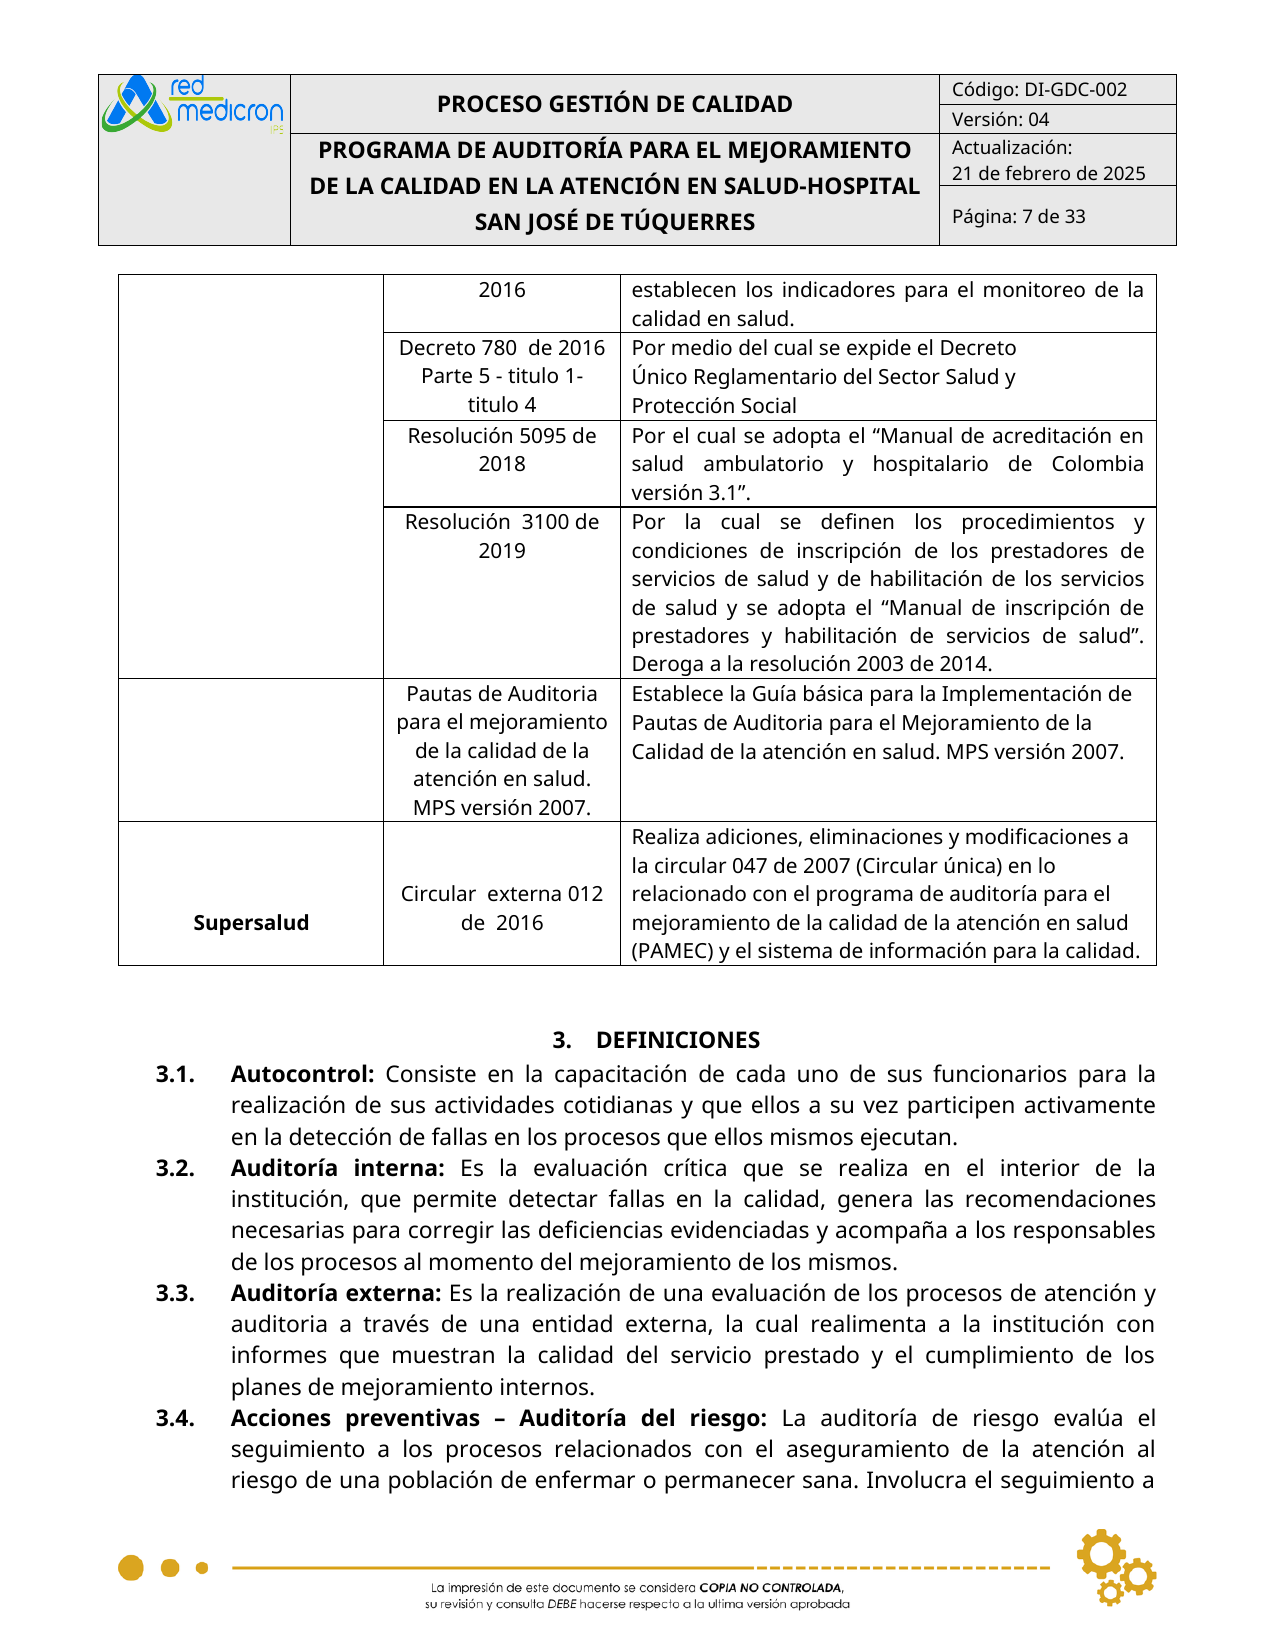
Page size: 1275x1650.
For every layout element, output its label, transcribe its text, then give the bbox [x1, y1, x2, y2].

picture [101, 75, 284, 134]
table_cell Establece la Guía básica para la Implementación de Pautas de Auditoria para el Mejoramiento de la Calidad de la atención en salud. MPS versión 2007. [621, 679, 1156, 821]
list Auditoría interna: Es la evaluación crítica que se realiza en el interior de la institución, que permite detectar fallas en la calidad, genera las recomendaciones necesarias para corregir las deficiencias evidenciadas y acompaña a los responsables de los procesos al momento del mejoramiento de los mismos. [156, 1152, 1157, 1277]
picture [118, 1529, 1157, 1615]
table_cell Circular externa 012 de 2016 [384, 822, 620, 964]
table_cell [119, 679, 383, 821]
table_cell Supersalud [119, 822, 383, 964]
table_cell Resolución 5095 de 2018 [384, 421, 620, 506]
table_cell Pautas de Auditoria para el mejoramiento de la calidad de la atención en salud. MPS versión 2007. [384, 679, 620, 821]
table_cell Por el cual se adopta el “Manual de acreditación en salud ambulatorio y hospitalario de Colombia versión 3.1”. [621, 421, 1156, 506]
table_cell Decreto 780 de 2016 Parte 5 - titulo 1- titulo 4 [384, 333, 620, 420]
table_cell Realiza adiciones, eliminaciones y modificaciones a la circular 047 de 2007 (Circular única) en lo relacionado con el programa de auditoría para el mejoramiento de la calidad de la atención en salud (PAMEC) y el sistema de información para la calidad. [621, 822, 1156, 964]
table_cell Por la cual se definen los procedimientos y condiciones de inscripción de los prestadores de servicios de salud y de habilitación de los servicios de salud y se adopta el “Manual de inscripción de prestadores y habilitación de servicios de salud”. Deroga a la resolución 2003 de 2014. [621, 508, 1156, 678]
list Autocontrol: Consiste en la capacitación de cada uno de sus funcionarios para la realización de sus actividades cotidianas y que ellos a su vez participen activamente en la detección de fallas en los procesos que ellos mismos ejecutan. [156, 1058, 1157, 1152]
table_cell Por medio del cual se expide el Decreto Único Reglamentario del Sector Salud y Protección Social [621, 333, 1156, 420]
table_cell Resolución 3100 de 2019 [384, 508, 620, 678]
list Auditoría externa: Es la realización de una evaluación de los procesos de atención y auditoria a través de una entidad externa, la cual realimenta a la institución con informes que muestran la calidad del servicio prestado y el cumplimiento de los planes de mejoramiento internos. [156, 1277, 1157, 1402]
subtitle DEFINICIONES [156, 1024, 1157, 1056]
table_cell Resolución 256 de 2016 [384, 275, 620, 332]
